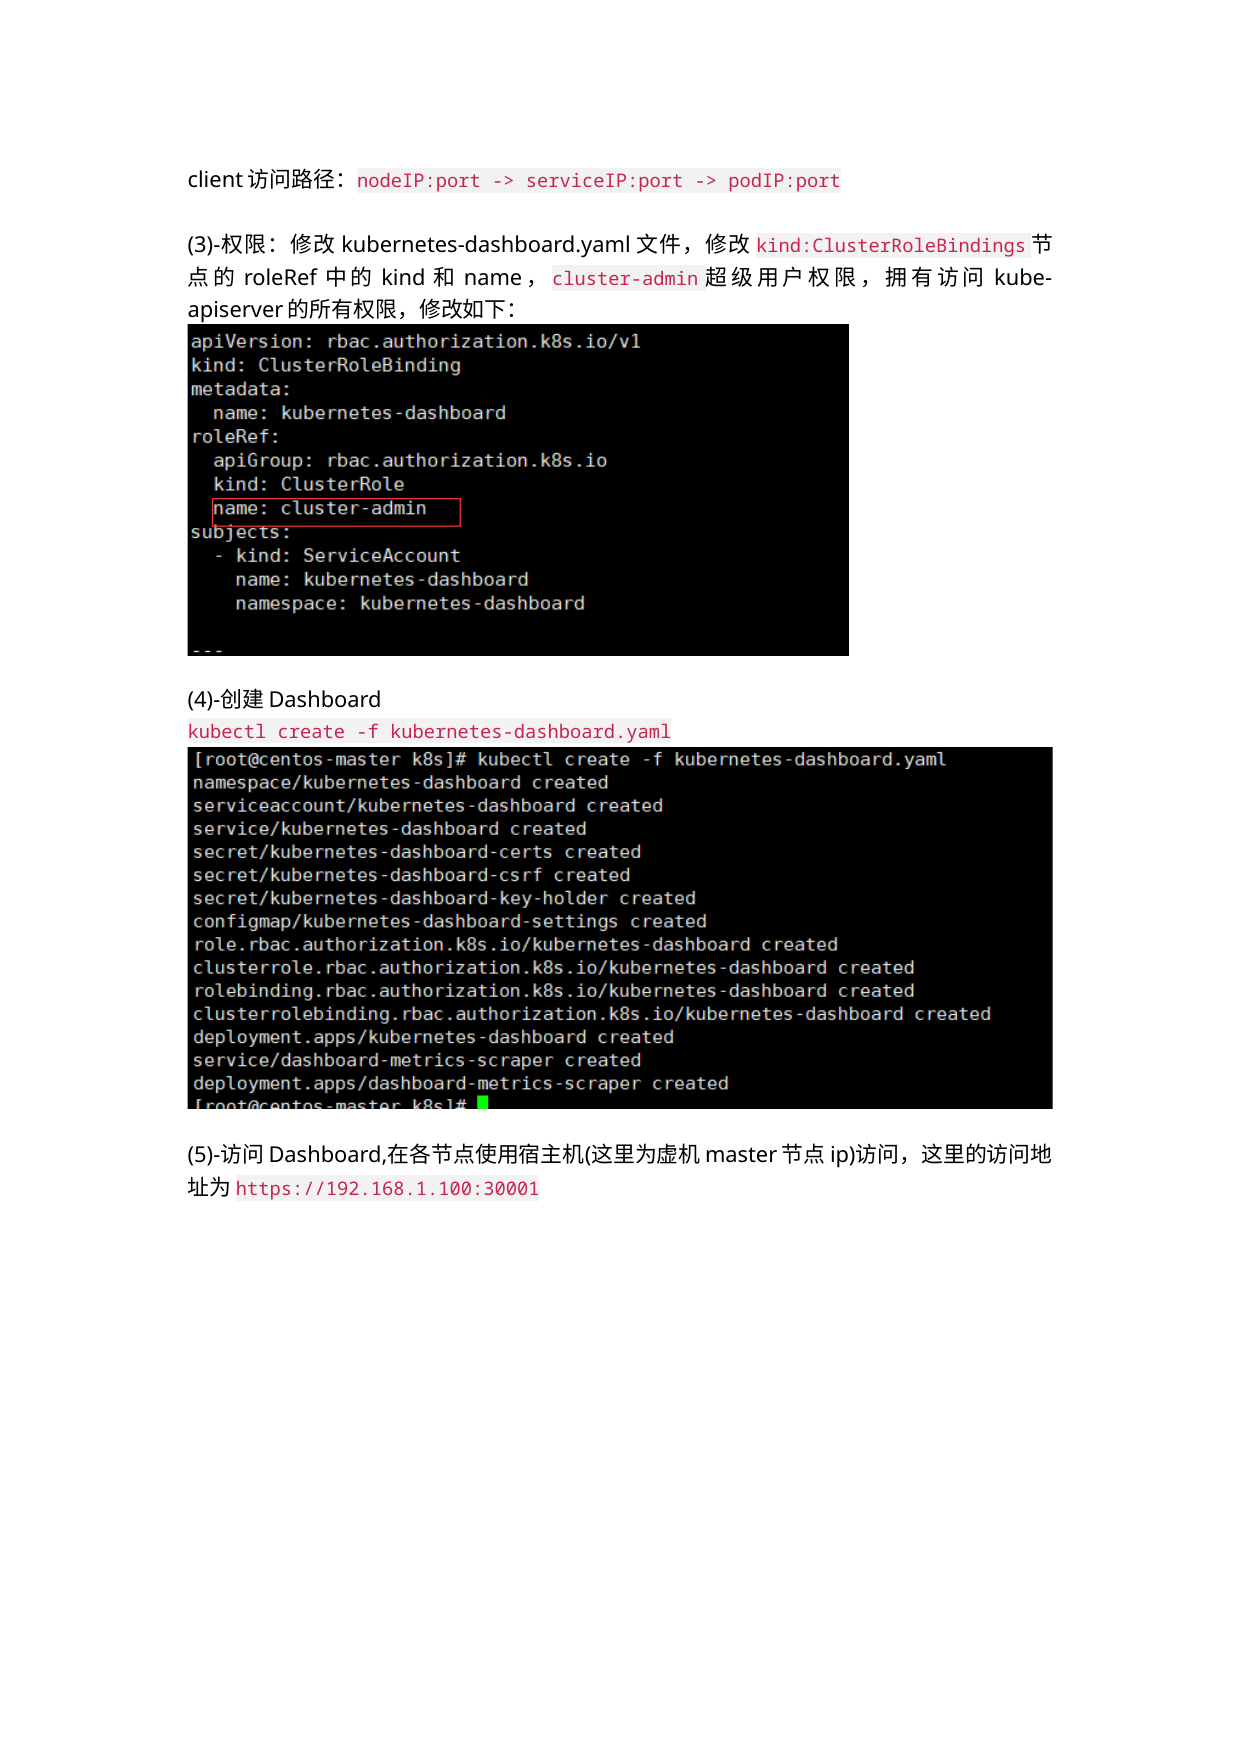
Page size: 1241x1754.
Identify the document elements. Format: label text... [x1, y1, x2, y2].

text (5)-访问Dashboard,在各节点使用宿主机(这里为虚机master节点ip)访问，这里的访问地址为https://192.168.1.100:30001 [187, 1137, 1053, 1202]
text (4)-创建Dashboard [187, 682, 1053, 714]
picture [187, 747, 1053, 1109]
text client访问路径：nodeIP:port -> serviceIP:port -> podIP:port [187, 162, 1053, 194]
picture [187, 324, 849, 656]
text kubectl create -f kubernetes-dashboard.yaml [187, 714, 1053, 747]
text (3)-权限：修改kubernetes-dashboard.yaml文件，修改kind:ClusterRoleBindings节点的roleRef中的kind和name，cluster-admin超级用户权限，拥有访问kube-apiserver的所有权限，修改如下： [187, 227, 1053, 324]
